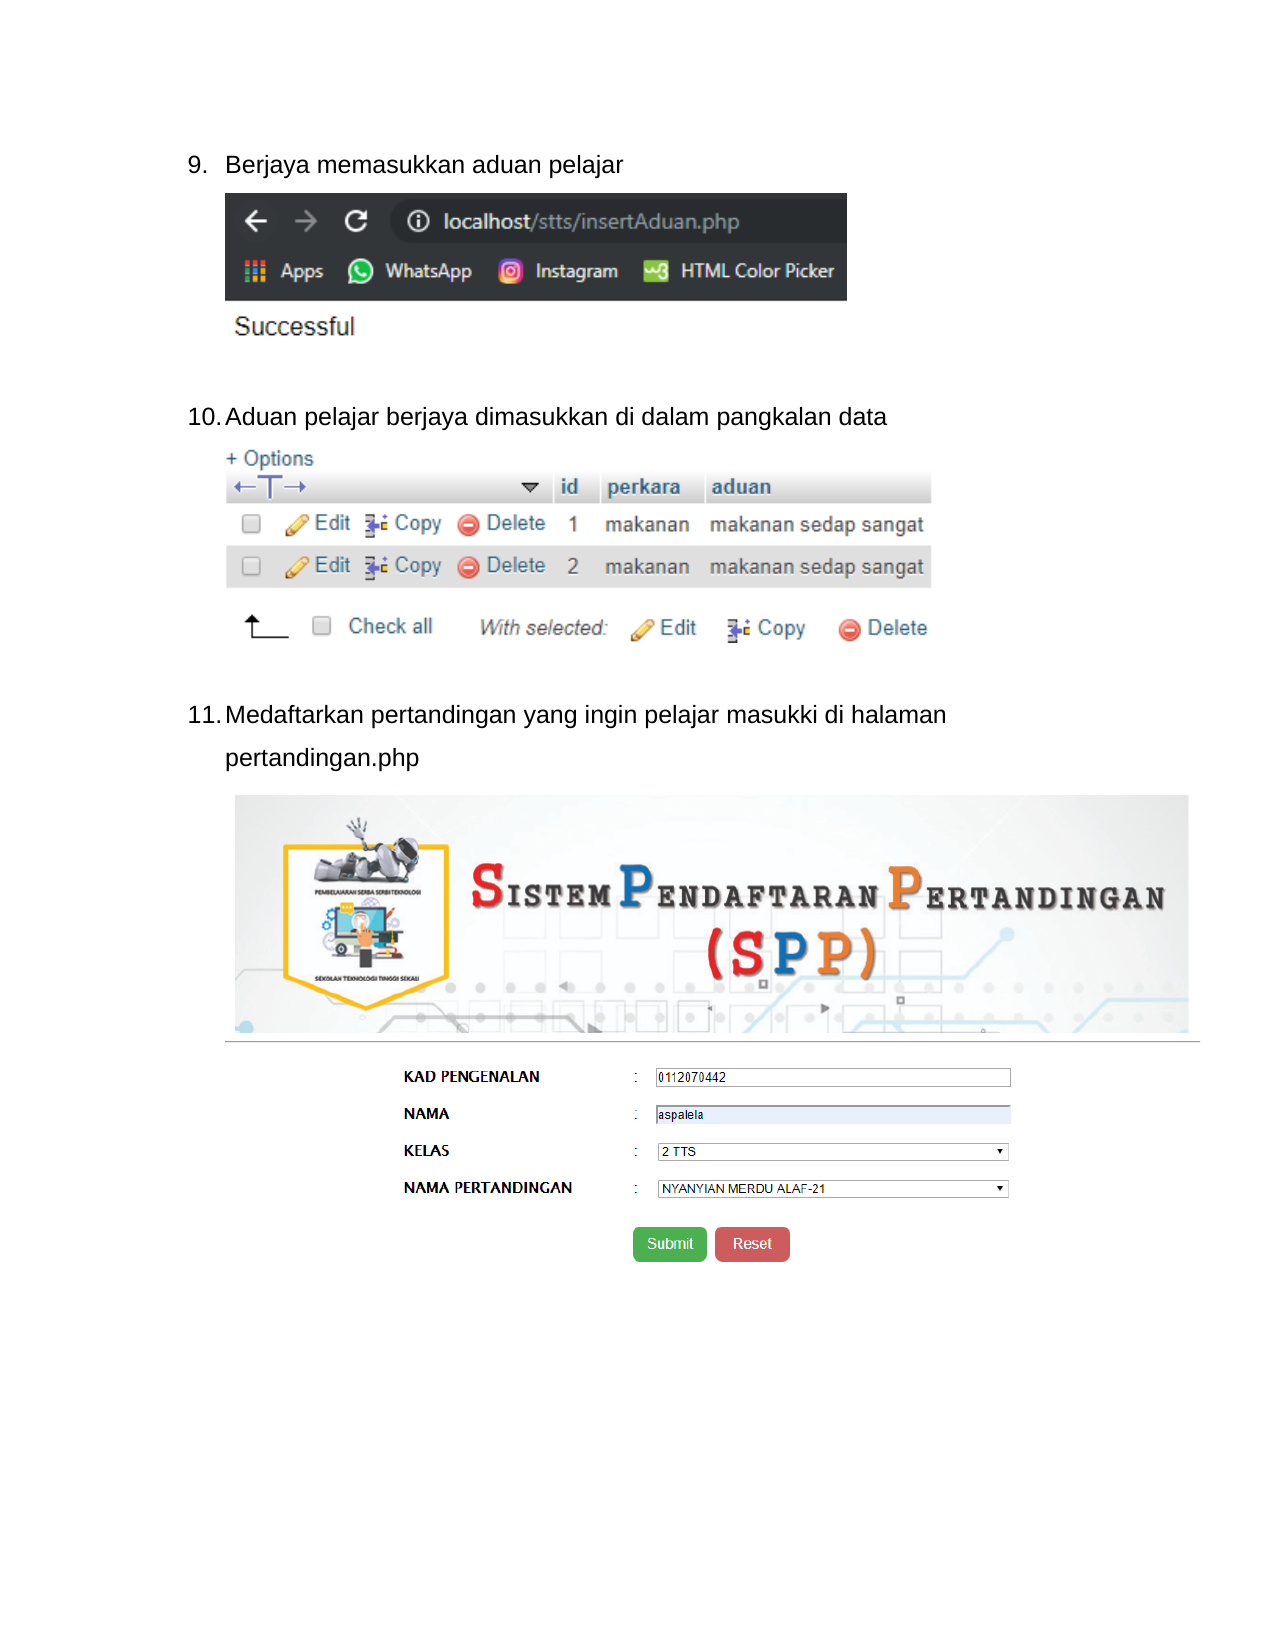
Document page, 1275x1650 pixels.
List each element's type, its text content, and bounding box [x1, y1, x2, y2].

picture [225, 786, 1200, 1267]
list Berjaya memasukkan aduan pelajar [187, 150, 1125, 179]
list Medaftarkan pertandingan yang ingin pelajar masukki di halaman pertandingan.php [187, 700, 1125, 772]
picture [225, 444, 947, 643]
picture [225, 193, 847, 345]
